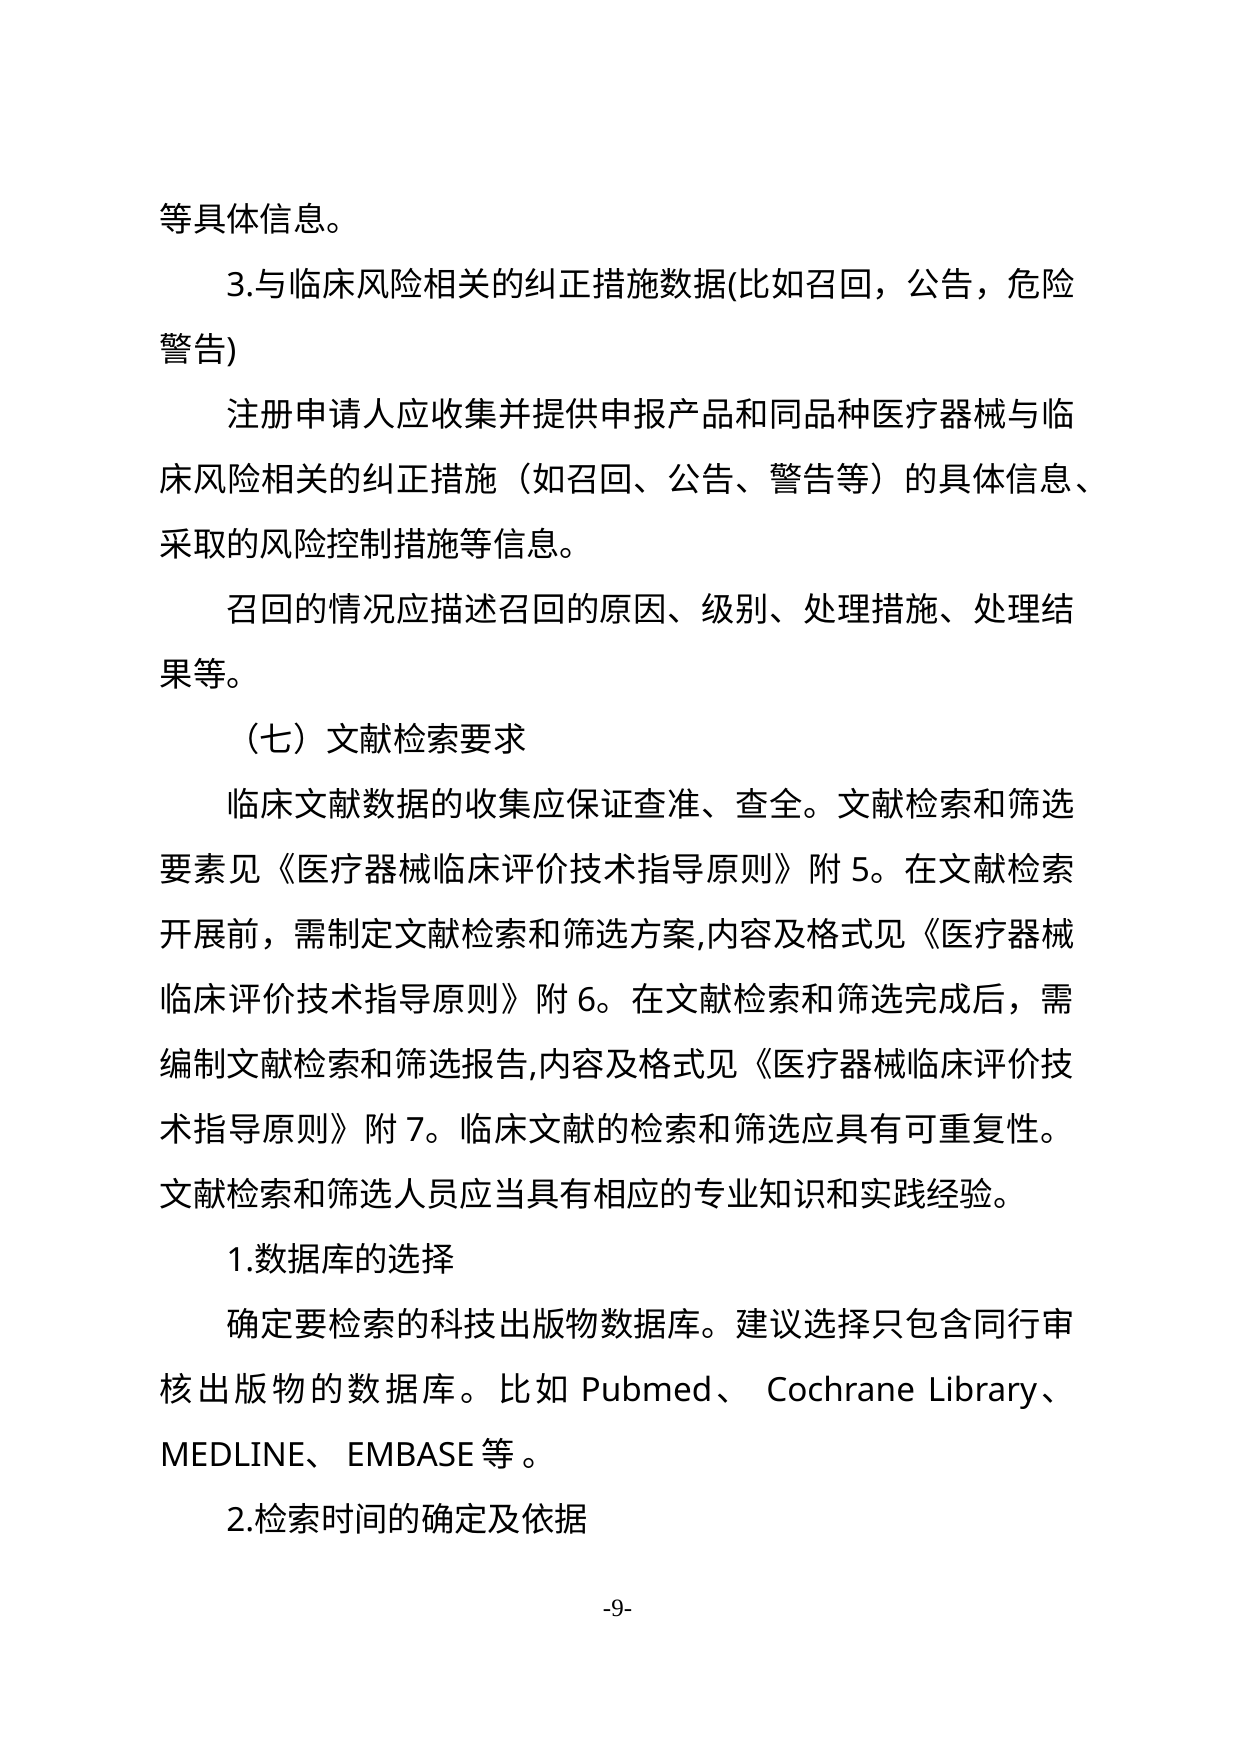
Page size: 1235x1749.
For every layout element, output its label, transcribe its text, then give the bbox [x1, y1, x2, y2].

text 召回的情况应描述召回的原因、级别、处理措施、处理结果等。 [159, 574, 1075, 704]
text （七）文献检索要求 [159, 704, 1075, 769]
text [159, 184, 1075, 249]
text 注册申请人应收集并提供申报产品和同品种医疗器械与临床风险相关的纠正措施（如召回、公告、警告等）的具体信息、采取的风险控制措施等信息。 [159, 379, 1075, 574]
text 临床文献数据的收集应保证查准、查全。文献检索和筛选要素见《医疗器械临床评价技术指导原则》附5。在文献检索开展前，需制定文献检索和筛选方案,内容及格式见《医疗器械临床评价技术指导原则》附6。在文献检索和筛选完成后，需编制文献检索和筛选报告,内容及格式见《医疗器械临床评价技术指导原则》附7。临床文献的检索和筛选应具有可重复性。文献检索和筛选人员应当具有相应的专业知识和实践经验。 [159, 769, 1075, 1224]
text 2.检索时间的确定及依据 [159, 1484, 1075, 1549]
text 确定要检索的科技出版物数据库。建议选择只包含同行审核出版物的数据库。比如Pubmed、 Cochrane Library、 MEDLINE、 EMBASE等 。 [159, 1289, 1075, 1484]
text 1.数据库的选择 [159, 1224, 1075, 1289]
text 3.与临床风险相关的纠正措施数据(比如召回，公告，危险警告) [159, 249, 1075, 379]
